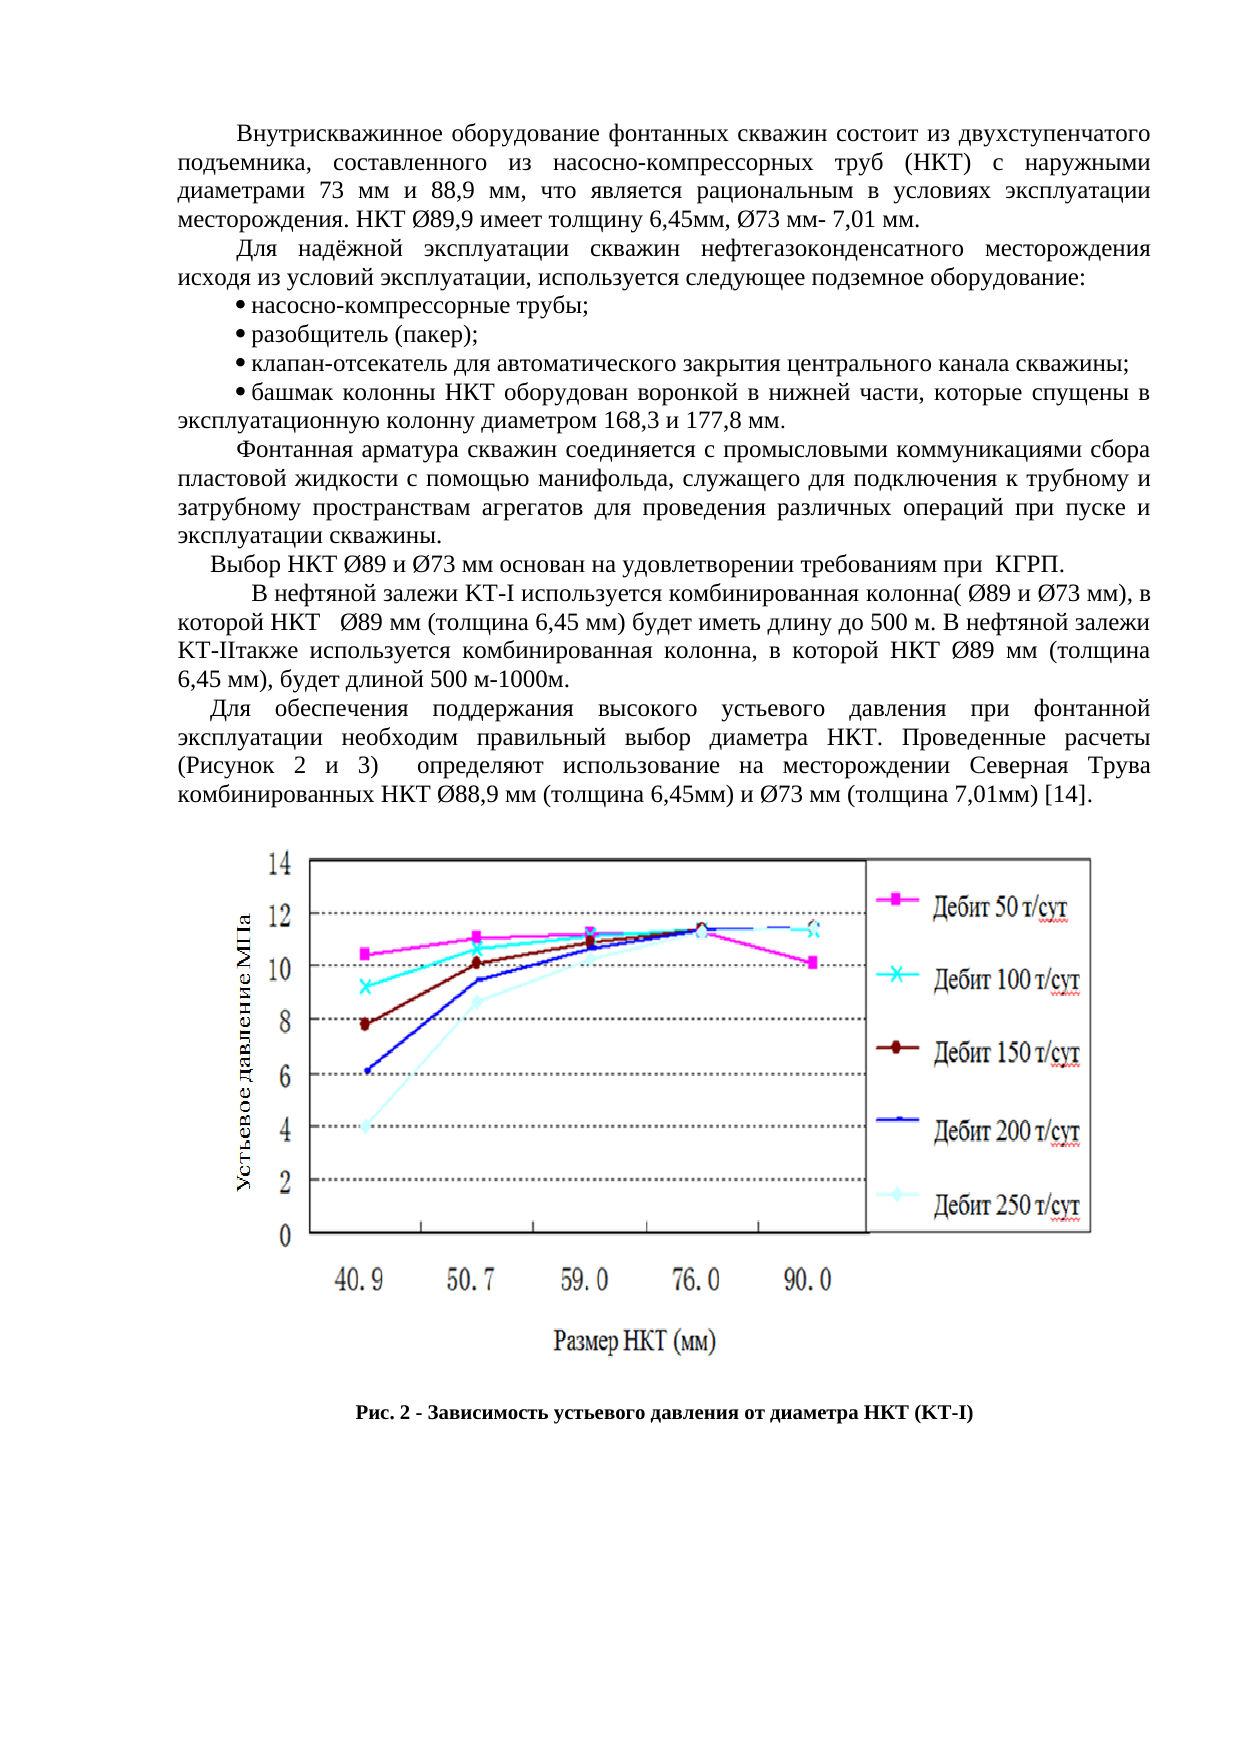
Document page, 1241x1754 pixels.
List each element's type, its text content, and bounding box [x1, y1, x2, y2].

list клапан-отсекатель для автоматического закрытия центрального канала скважины; [177, 348, 1152, 377]
text Фонтанная арматура скважин соединяется с промысловыми коммуникациями сбора пластовой жидкости с помощью манифольда, служащего для подключения к трубному и затрубному пространствам агрегатов для проведения различных операций при пуске и эксплуатации скважины. [177, 434, 1152, 549]
text Для обеспечения поддержания высокого устьевого давления при фонтанной эксплуатации необходим правильный выбор диаметра НКТ. Проведенные расчеты (Рисунок 2 и 3) определяют использование на месторождении Северная Трува комбинированных НКТ Ø88,9 мм (толщина 6,45мм) и Ø73 мм (толщина 7,01мм) [14]. [177, 693, 1152, 808]
text Рис. 2 - Зависимость устьевого давления от диаметра НКТ (KT-I) [177, 1400, 1152, 1424]
picture [225, 836, 1104, 1372]
list разобщитель (пакер); [177, 319, 1152, 348]
text В нефтяной залежи KT-I используется комбинированная колонна( Ø89 и Ø73 мм), в которой НКТ Ø89 мм (толщина 6,45 мм) будет иметь длину до 500 м. В нефтяной залежи KT-IIтакже используется комбинированная колонна, в которой НКТ Ø89 мм (толщина 6,45 мм), будет длиной 500 м-1000м. [177, 578, 1152, 693]
text Внутрискважинное оборудование фонтанных скважин состоит из двухступенчатого подъемника, составленного из насосно-компрессорных труб (НКТ) с наружными диаметрами 73 мм и 88,9 мм, что является рациональным в условиях эксплуатации месторождения. НКТ Ø89,9 имеет толщину 6,45мм, Ø73 мм- 7,01 мм. [177, 118, 1152, 233]
text Выбор НКТ Ø89 и Ø73 мм основан на удовлетворении требованиям при КГРП. [177, 549, 1152, 578]
text Для надёжной эксплуатации скважин нефтегазоконденсатного месторождения исходя из условий эксплуатации, используется следующее подземное оборудование: [177, 233, 1152, 291]
list башмак колонны НКТ оборудован воронкой в нижней части, которые спущены в эксплуатационную колонну диаметром 168,3 и 177,8 мм. [177, 377, 1152, 434]
list насосно-компрессорные трубы; [177, 291, 1152, 319]
